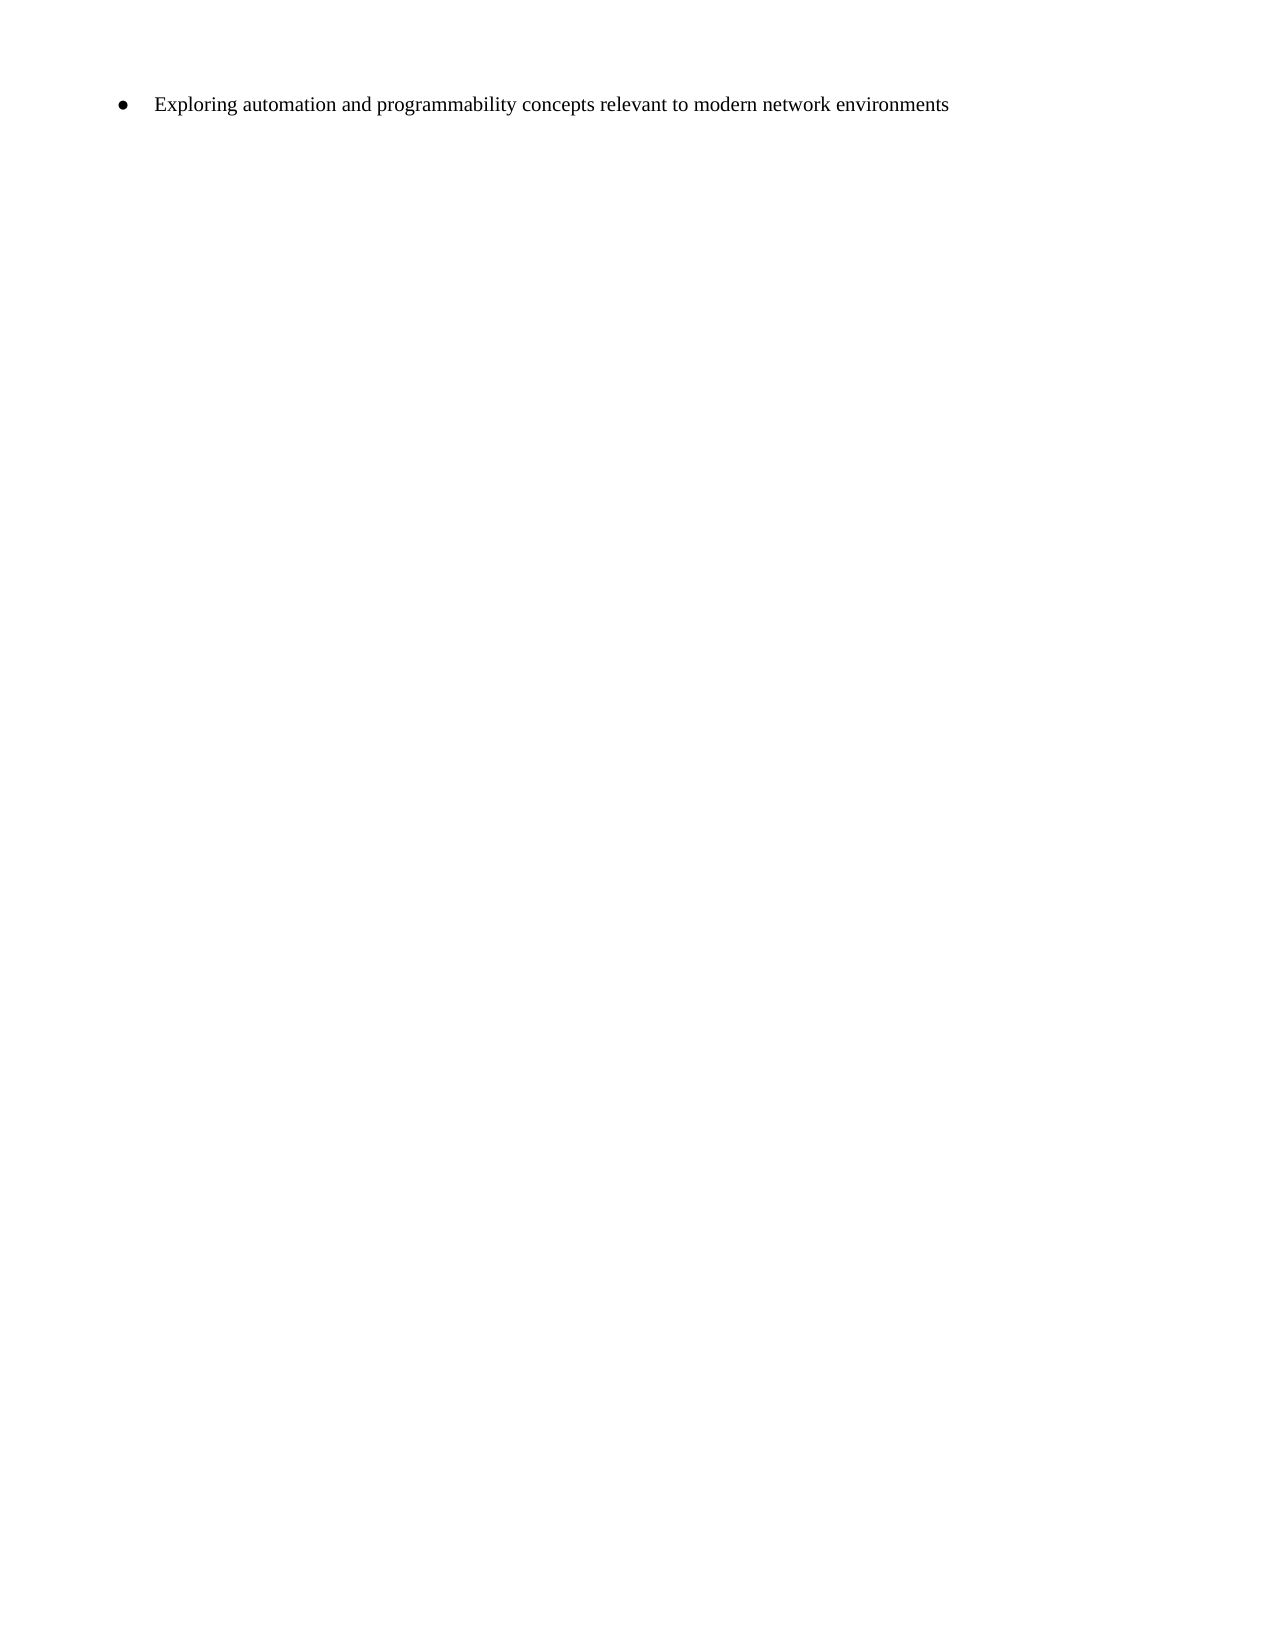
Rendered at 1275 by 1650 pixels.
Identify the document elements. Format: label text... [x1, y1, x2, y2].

list Exploring automation and programmability concepts relevant to modern network environments [117, 92, 1196, 116]
